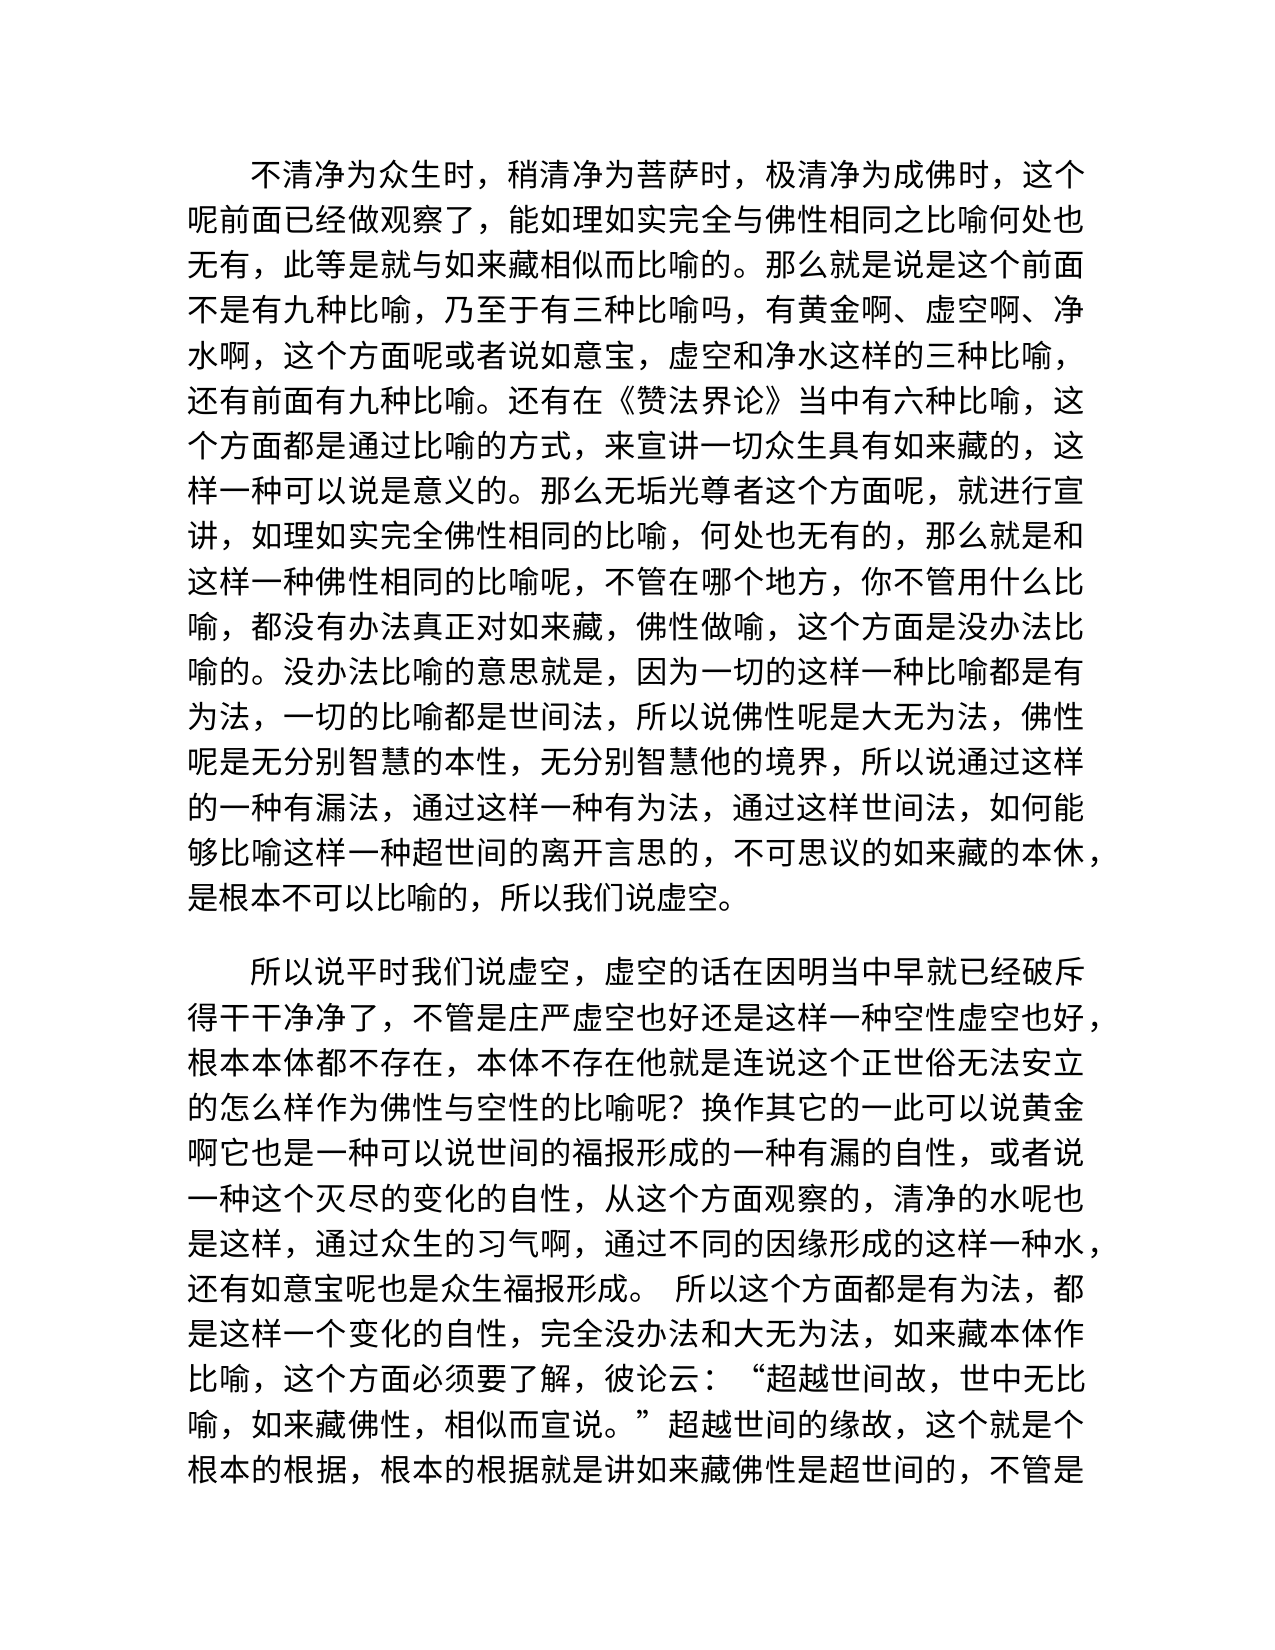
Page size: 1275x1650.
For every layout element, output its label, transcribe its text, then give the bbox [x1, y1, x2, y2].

text 所以说平时我们说虚空，虚空的话在因明当中早就已经破斥得干干净净了，不管是庄严虚空也好还是这样一种空性虚空也好，根本本体都不存在，本体不存在他就是连说这个正世俗无法安立的怎么样作为佛性与空性的比喻呢？换作其它的一此可以说黄金啊它也是一种可以说世间的福报形成的一种有漏的自性，或者说一种这个灭尽的变化的自性，从这个方面观察的，清净的水呢也是这样，通过众生的习气啊，通过不同的因缘形成的这样一种水，还有如意宝呢也是众生福报形成。 所以这个方面都是有为法，都是这样一个变化的自性，完全没办法和大无为法，如来藏本体作比喻，这个方面必须要了解，彼论云：“超越世间故，世中无比喻，如来藏佛性，相似而宣说。”超越世间的缘故，这个就是个根本的根据，根本的根据就是讲如来藏佛性是超世间的，不管是从如来藏空分这个大空性方面来讲，还是说是如来藏明分，明分这种光明分呢？有的时候从太阳光从这个光明太阳光做比喻。空分从虚空做比喻，不管怎么样呢反正这样一种比喻都是超越世间的缘故，世中无比喻在整个世间当中有没有这样一种法存在呢，有没有和这样一种如来藏本体超世间的本体相同的比喻呢，在世间当中根本没有这样一种比喻的，如来藏佛性相似而宣说，所以说对于如来藏和佛性的比喻呢是相似而宣说的，从这个方面观察，或者佛陀宣讲如来藏如何如何常乐我净啊，如何大无为法，这方面也是一种相似的宣说，乃至于超越一切言语思维的这样一种境界。如是比喻与意义不完全相同，本性是一体。那么就是说比喻和意义不完全相同的意思就是说从一个部分可以做比喻的，从某个侧分，某个部分某个侧面呢可以做比喻的，那么比如说虚空它可以和大空性这个完全不生的方面作比喻，那么就是说这个阳光呢它可以和光明如来藏方面没有愚痴黑暗这个方面做比喻的，反正呢比喻和意义不完全相同，但有部分相同的缘故呢，为了让执政党众生大概了解指引和方向的缘故呢所以做一些比喻，本性是一体，本性是一体的意思就是说不管用怎么样的比喻，这个本性如来藏它就是一个本体的，比喻所比喻的就是一个如来藏本身，所以说呢比喻呢虽然就说很多种，但是比喻的本体如来藏它是一个本体的。因阶段不同故说九种比喻，因为通过不同的阶段，前面讲凡夫的四种，然后呢声闻，阿罗汉的声缘阿罗汉的一种，修道的见道菩萨两种和出道菩萨的两种，像这样的话，有这样不同阶段的缘故呢，就宣讲了九种比喻。这些也仅以部分相同表示而已。只是部分相同，所以说通过九种比喻对如来藏来进行宣讲和描述。若问：谁能如理如实现见此佛性呢？这个方面提一个问题，那么到底谁能够如理如实的现见此佛性？这个方面是一个比较大的问题，实际上无垢光尊者在下面回答的时候分了好几个层次，真正的彻底如理如实的见佛性的只有佛陀，除了佛陀之外呢十地大菩萨没办法见到佛性的，所以说呢谁能够如理如实现见此佛，最究竟最圆满的答案应该说是只有如来正等正觉，他能够真正的现见真佛，然后呢一地至十地的大菩萨可以部分的见到佛性，部分的见佛性，或者说比较片面的见佛性，然后就说是下面一些资粮道，加行道，或者具有善根的凡夫通过信解的方式呢见佛性，就是说这种见佛性已经通达了，而且是一种定解的，而且没办法真正安立成一种初证，就分了这些层次来进行宣讲，下面答：未见实相已被善知识摄受之凡夫、对大乘有信解的声闻、缘觉以及诸得地菩萨，彼等以胜解信证悟佛性的总相。那么就是说是这个未见实相啊，首先未见实相是指凡夫的，但是已经被善知识摄受，他已经入了佛门，入了佛门被善知识摄受，他自己有信心这是一类根性，然后对大乘有信解的声闻，缘觉，那么就是说已经首先进入到声闻缘觉道，然后后面就是说舒醒种性，进入大乘，进入大乘之后呢对于大乘有信解的这些声闻和缘觉阿罗汉还有呢有些有的时候不一定是阿罗汉，有些时候是比如是声闻当中的三果二果啊，这方面都有可能就是说中间入大乘，像这样的话声闻缘觉以及诸得地菩萨，还有些得地菩萨彼等以胜解信证悟佛性总相，那么以胜解信证悟佛性总相从下面看的时候应该是指被大乘善知识摄受的凡夫，还有对大乘有信心的声闻缘觉，像这样的话他们可以证悟，通过胜解信的方式证悟佛性的总相，那么得地菩萨是什么呢，下面讲是这个真正能够证悟者，他不是说证悟佛性总相，或者就是说从一个侧面来讲的话，十地菩萨，如果有些地方讲呢这十地菩萨见佛性都是像黄昏建设法一样看不清楚的话，他在十地菩萨面前的一种佛性也只能说是一种种相，那么如果从这个可以说很详细的侧面来分别的时候呢包含得地菩萨在内都是种相，但是呢有的地方讲呢在入定慧的时候他必定是如来藏的一分，必定是如来藏的一分的时候还是牲畜道的如来藏的自性的，也就是说这个方面我们可以对于如来藏的种相这个字啊到底怎么样下定义，怎么样就是界定它，如果把这种全分的如来藏的才叫做自相，比如说如来藏的自相我们定位成佛陀相续当中所圆满现见的这个如来藏，这个是自相的话，那么十地菩萨肯定是只能见（25：54） 相的，这个是不用讲的。那么如果将十地菩萨，一地至十地入定慧他们就是如来藏的一部分，这方面定位为他的自相一部分，而把其他的没有初等种相的话，那么见种相的就是凡夫声闻缘觉，那么菩萨可以安立成见部分实相当中，所以这个主要是看从哪个方面去定义这个种相的意思。十地菩萨片面证悟，除佛之外，他众不能如实地现见如来藏。十地菩萨是片面证悟的，那么这个片面的意思就是部分证悟了如来藏一个部分，除佛之外，他众不能如实现见，那么除了佛陀之外呢他众连十地菩萨在内的话，乃至于第十地 大菩萨他也没有办法如实的现见如来藏的本体，从他没有办法圆满现见如来藏这个侧面来讲都可以彻底的安立说十地菩萨见不到如来藏。《宝性论释》中云：“汝之一分智慧如同离云日，诸具慧眼圣者亦非全面见，清净法身智慧无边出有坏，汝见遍布虚空无边诸所知。”这个是有改动的，改动的话主要是第一句，第一句改的时候呢连这个逗号在内都不要了，那么改动的时候就是这样改的，犹如云隙之空中日，具您一分智慧，就是具有你的一分智慧。就是第一句就这样改，这方面可以说是第一句吧，这方面后面一分智慧后面不打逗号，然后呢在诸具慧眼前面加一个之字，然后诸具慧眼后面加一个清净两个字，诸具慧眼清净圣者亦非全面见，像这样是这样改的，然后呢在清净法身之前呢就加上出有坏宁，就是加上这四个字出有坏宁，出有坏宁加完之后呢清净法身智慧无边，智慧无边把智慧无边两个调一下次第，无边智慧的意思，把无边和智慧两个换个次第，就是无边智慧，出有坏三个字就不要了，出有坏调到前边去了，所以说把出有坏就不要了，然后最后一句的汝见，这个汝字改成尽，尽所有智的尽，尽见遍布虚空，虚空后面加一个得，无边诸所知这个诸字就不要了，无边所知，那么这句就是这样改的，这样改完之后呢实际上就是犹如云隙之空中日，具您一份智慧之诸具慧眼，清净慧眼亦非全面见，出有坏宁清净无边智慧，尽见遍布虚空得无边所知，从这个方面来进行观察的，那么这个意思就是说呢，犹如云隙之空中日，云隙呢就是说在虚空当中布满了云彩，布满了云彩的时候呢云彩不断的移动，不断的移动当就是说一片一片云彩之间呢出现缝隙的时候啊，出现缝隙的时候这个时候就会这个太阳啊就会显露一分出来，那么就会显露一分太阳，那么这个时候这个太阳不是全分显现，是部分显现，所以说就像云隙的空中太阳一样，这个是个比喻，那么意义是什么呢，具您一份智慧，那么具足像佛陀您的一分智慧，当然佛陀是满分智慧和全分智慧，那么谁具足一分智慧呢，只是具足佛陀的一分或者部分智慧呢？一些这个具慧眼的清净圣者。 [187, 948, 1087, 1490]
text 不清净为众生时，稍清净为菩萨时，极清净为成佛时，这个呢前面已经做观察了，能如理如实完全与佛性相同之比喻何处也无有，此等是就与如来藏相似而比喻的。那么就是说是这个前面不是有九种比喻，乃至于有三种比喻吗，有黄金啊、虚空啊、净水啊，这个方面呢或者说如意宝，虚空和净水这样的三种比喻，还有前面有九种比喻。还有在《赞法界论》当中有六种比喻，这个方面都是通过比喻的方式，来宣讲一切众生具有如来藏的，这样一种可以说是意义的。那么无垢光尊者这个方面呢，就进行宣讲，如理如实完全佛性相同的比喻，何处也无有的，那么就是和这样一种佛性相同的比喻呢，不管在哪个地方，你不管用什么比喻，都没有办法真正对如来藏，佛性做喻，这个方面是没办法比喻的。没办法比喻的意思就是，因为一切的这样一种比喻都是有为法，一切的比喻都是世间法，所以说佛性呢是大无为法，佛性呢是无分别智慧的本性，无分别智慧他的境界，所以说通过这样的一种有漏法，通过这样一种有为法，通过这样世间法，如何能够比喻这样一种超世间的离开言思的，不可思议的如来藏的本休，是根本不可以比喻的，所以我们说虚空。 [187, 150, 1087, 918]
